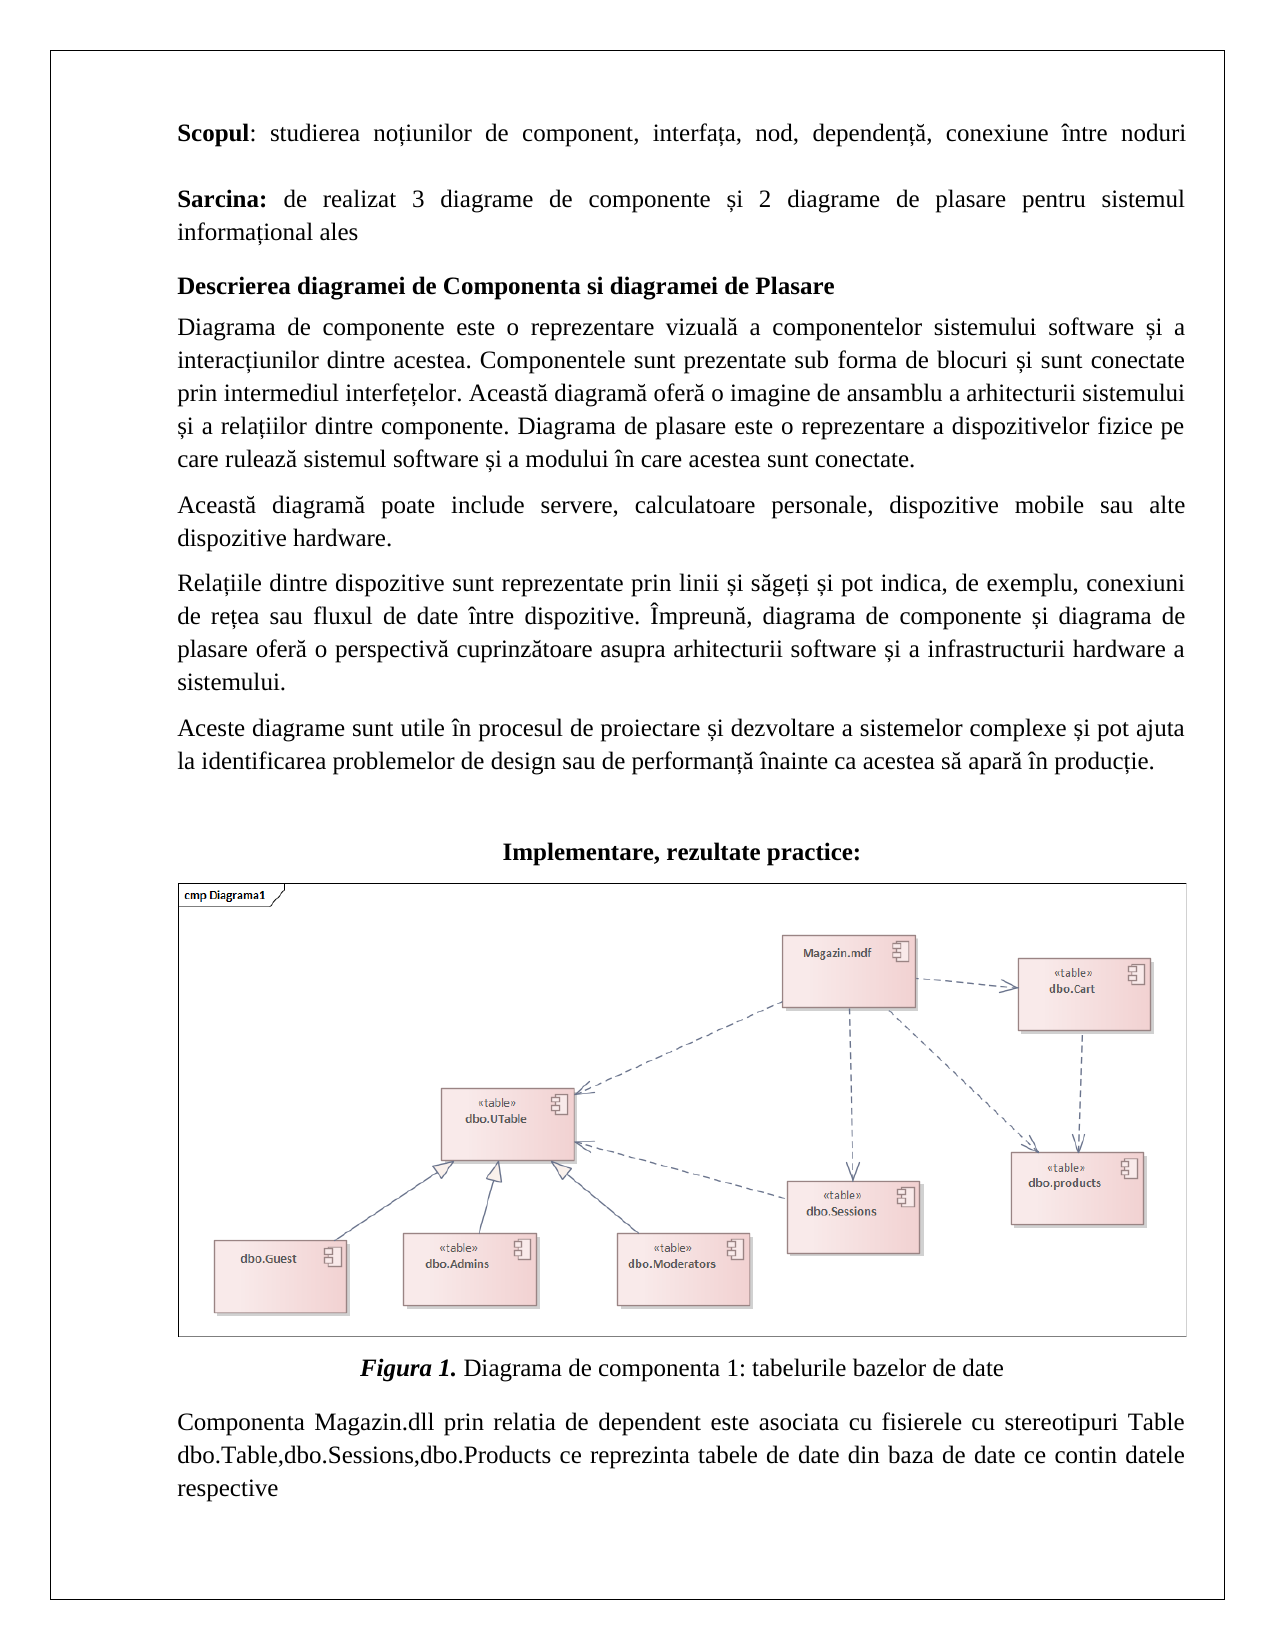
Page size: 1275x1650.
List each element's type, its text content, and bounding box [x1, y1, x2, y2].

text Aceste diagrame sunt utile în procesul de proiectare și dezvoltare a sistemelor complexe și pot ajuta la identificarea problemelor de design sau de performanță înainte ca acestea să apară în producție. [177, 713, 1187, 775]
text Figura 1. Diagrama de componenta 1: tabelurile bazelor de date [177, 1353, 1187, 1382]
picture [177, 882, 1187, 1337]
text Implementare, rezultate practice: [177, 837, 1187, 866]
text Descrierea diagramei de Componenta si diagramei de Plasare [177, 271, 1187, 300]
text Componenta Magazin.dll prin relatia de dependent este asociata cu fisierele cu stereotipuri Table dbo.Table,dbo.Sessions,dbo.Products ce reprezinta tabele de date din baza de date ce contin datele respective [177, 1407, 1187, 1501]
text Această diagramă poate include servere, calculatoare personale, dispozitive mobile sau alte dispozitive hardware. [177, 490, 1187, 552]
text Diagrama de componente este o reprezentare vizuală a componentelor sistemului software și a interacțiunilor dintre acestea. Componentele sunt prezentate sub forma de blocuri și sunt conectate prin intermediul interfețelor. Această diagramă oferă o imagine de ansamblu a arhitecturii sistemului și a relațiilor dintre componente. Diagrama de plasare este o reprezentare a dispozitivelor fizice pe care rulează sistemul software și a modului în care acestea sunt conectate. [177, 312, 1187, 473]
text Scopul: studierea noțiunilor de component, interfața, nod, dependență, conexiune între noduri Sarcina: de realizat 3 diagrame de componente și 2 diagrame de plasare pentru sistemul informațional ales [177, 118, 1187, 246]
text Relațiile dintre dispozitive sunt reprezentate prin linii și săgeți și pot indica, de exemplu, conexiuni de rețea sau fluxul de date între dispozitive. Împreună, diagrama de componente și diagrama de plasare oferă o perspectivă cuprinzătoare asupra arhitecturii software și a infrastructurii hardware a sistemului. [177, 568, 1187, 696]
